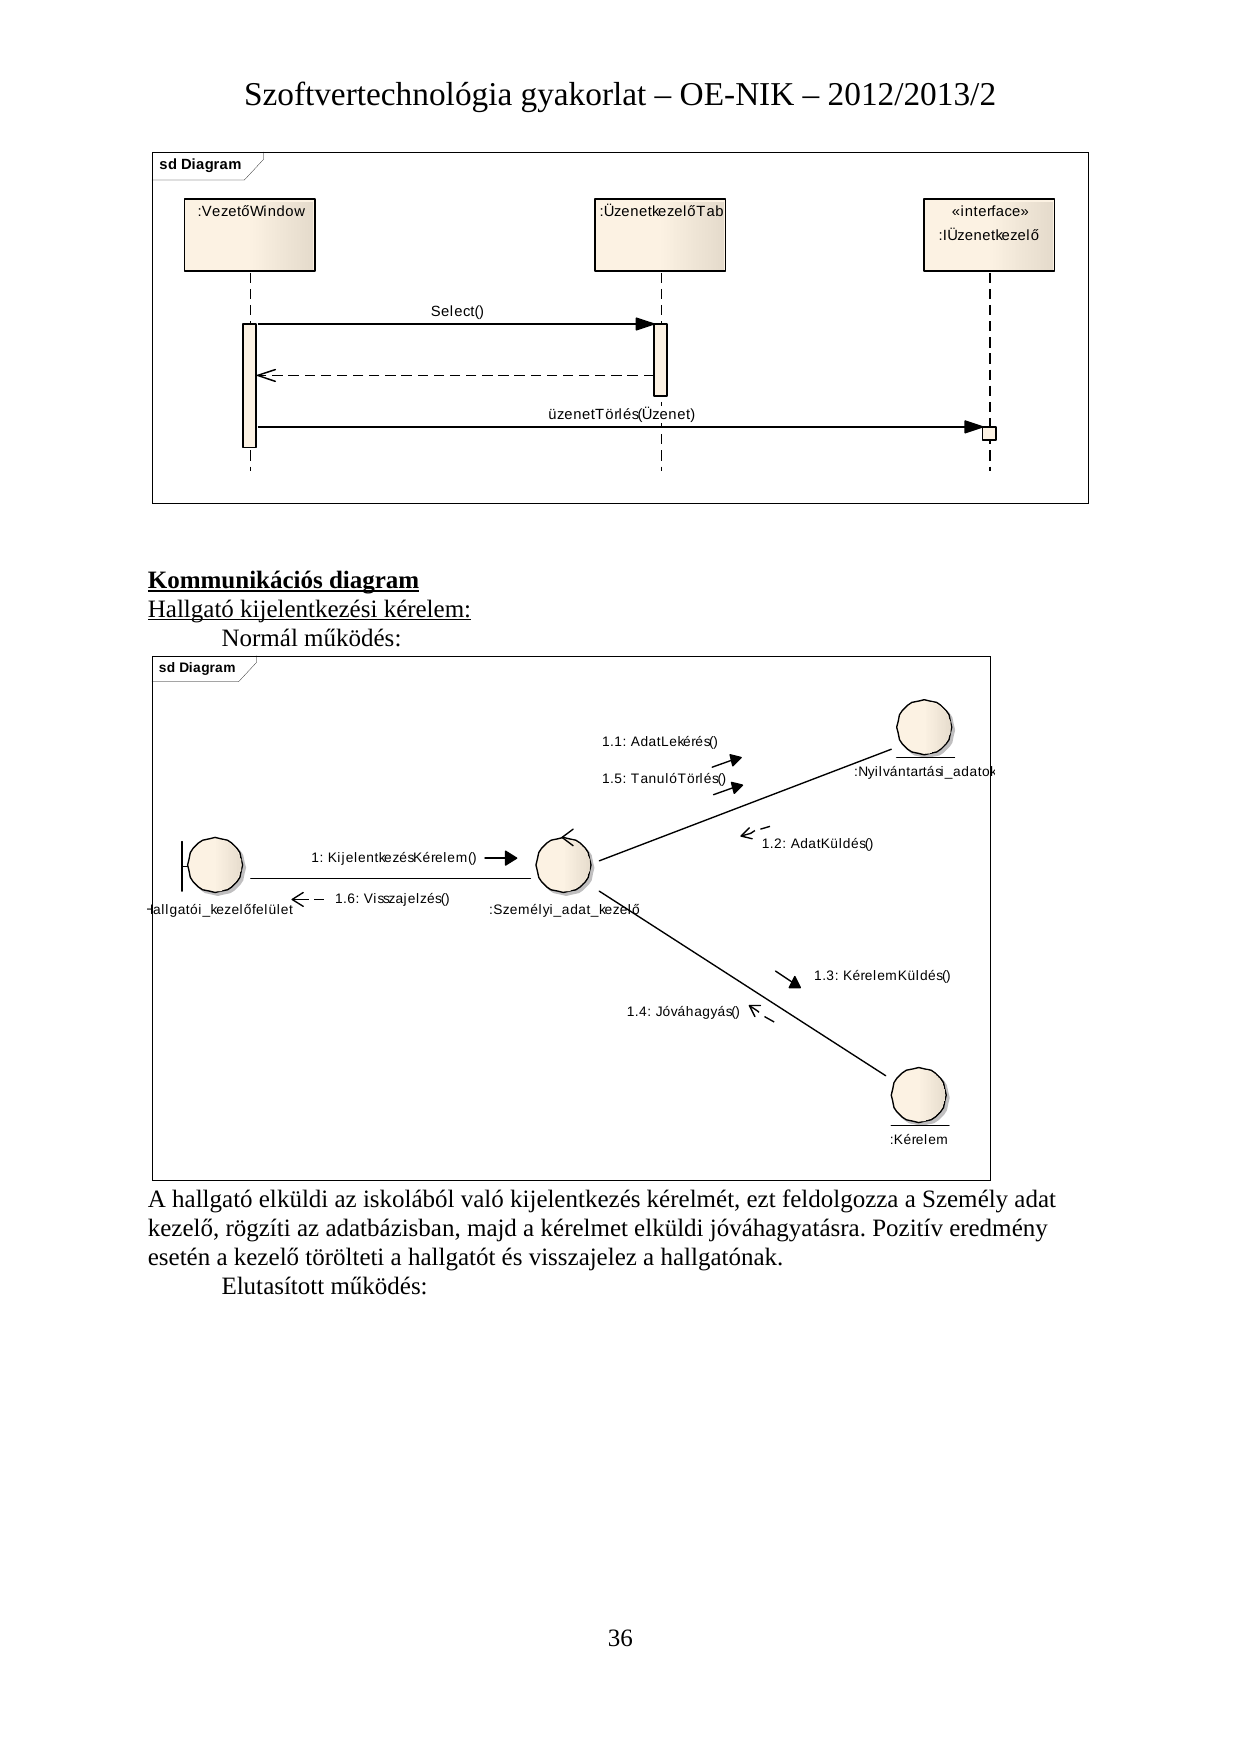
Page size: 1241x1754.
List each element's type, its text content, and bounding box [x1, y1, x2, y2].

text Hallgató kijelentkezési kérelem: [148, 594, 1093, 623]
text Kommunikációs diagram [148, 565, 1093, 594]
text Normál működés: [148, 623, 1093, 651]
text A hallgató elküldi az iskolából való kijelentkezés kérelmét, ezt feldolgozza a Személy adat kezelő, rögzíti az adatbázisban, majd a kérelmet elküldi jóváhagyatásra. Pozitív eredmény esetén a kezelő törölteti a hallgatót és visszajelez a hallgatónak. [148, 1184, 1093, 1271]
text Elutasított működés: [148, 1271, 1093, 1299]
